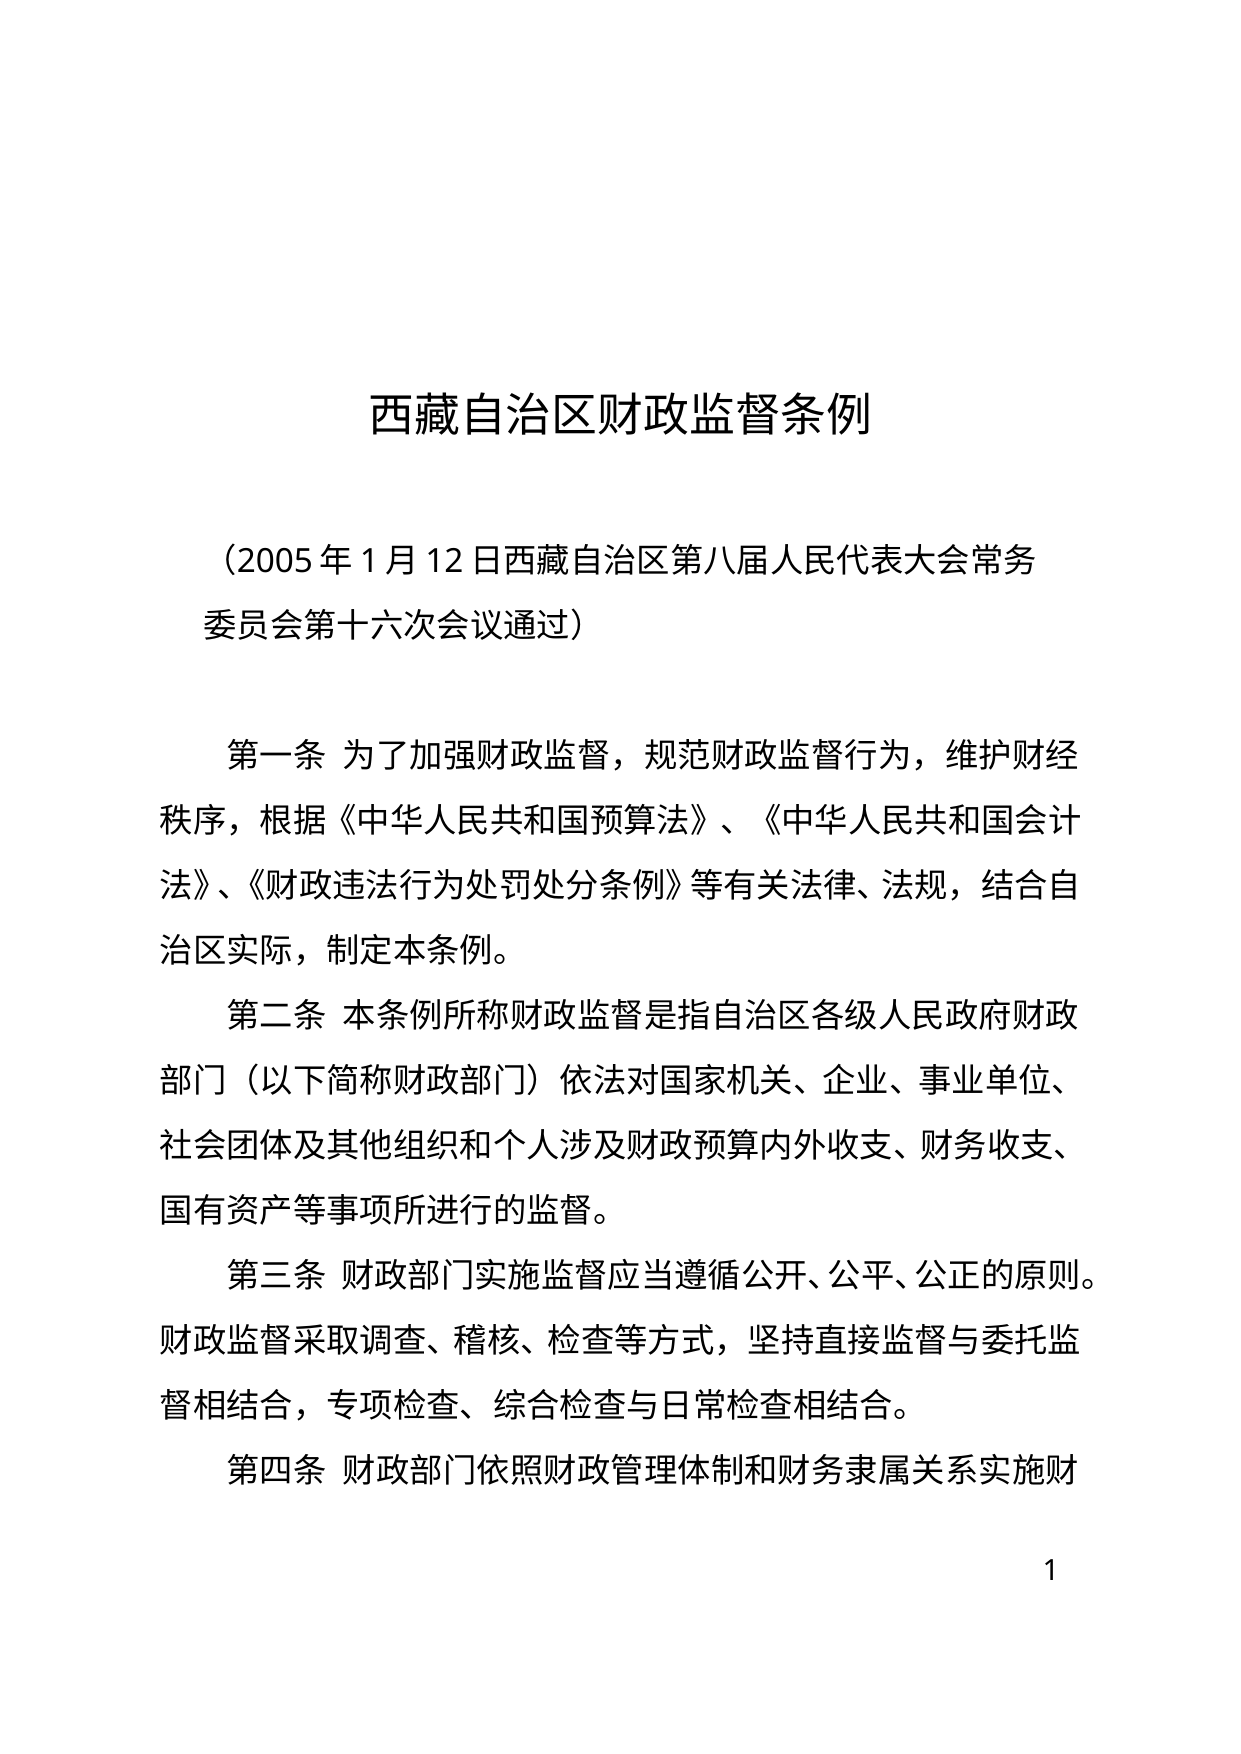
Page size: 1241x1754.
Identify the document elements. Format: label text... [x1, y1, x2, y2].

text 第一条 为了加强财政监督，规范财政监督行为，维护财经秩序，根据《中华人民共和国预算法》、《中华人民共和国会计法》、《财政违法行为处罚处分条例》等有关法律、法规，结合自治区实际，制定本条例。 [159, 720, 1081, 980]
text 第三条 财政部门实施监督应当遵循公开、公平、公正的原则。财政监督采取调查、稽核、检查等方式，坚持直接监督与委托监督相结合，专项检查、综合检查与日常检查相结合。 [159, 1240, 1081, 1435]
text 西藏自治区财政监督条例 [159, 363, 1081, 460]
text 第二条 本条例所称财政监督是指自治区各级人民政府财政部门（以下简称财政部门）依法对国家机关、企业、事业单位、社会团体及其他组织和个人涉及财政预算内外收支、财务收支、国有资产等事项所进行的监督。 [159, 980, 1081, 1240]
text （2005年1月12日西藏自治区第八届人民代表大会常务委员会第十六次会议通过） [203, 525, 1037, 655]
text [159, 1435, 1081, 1500]
